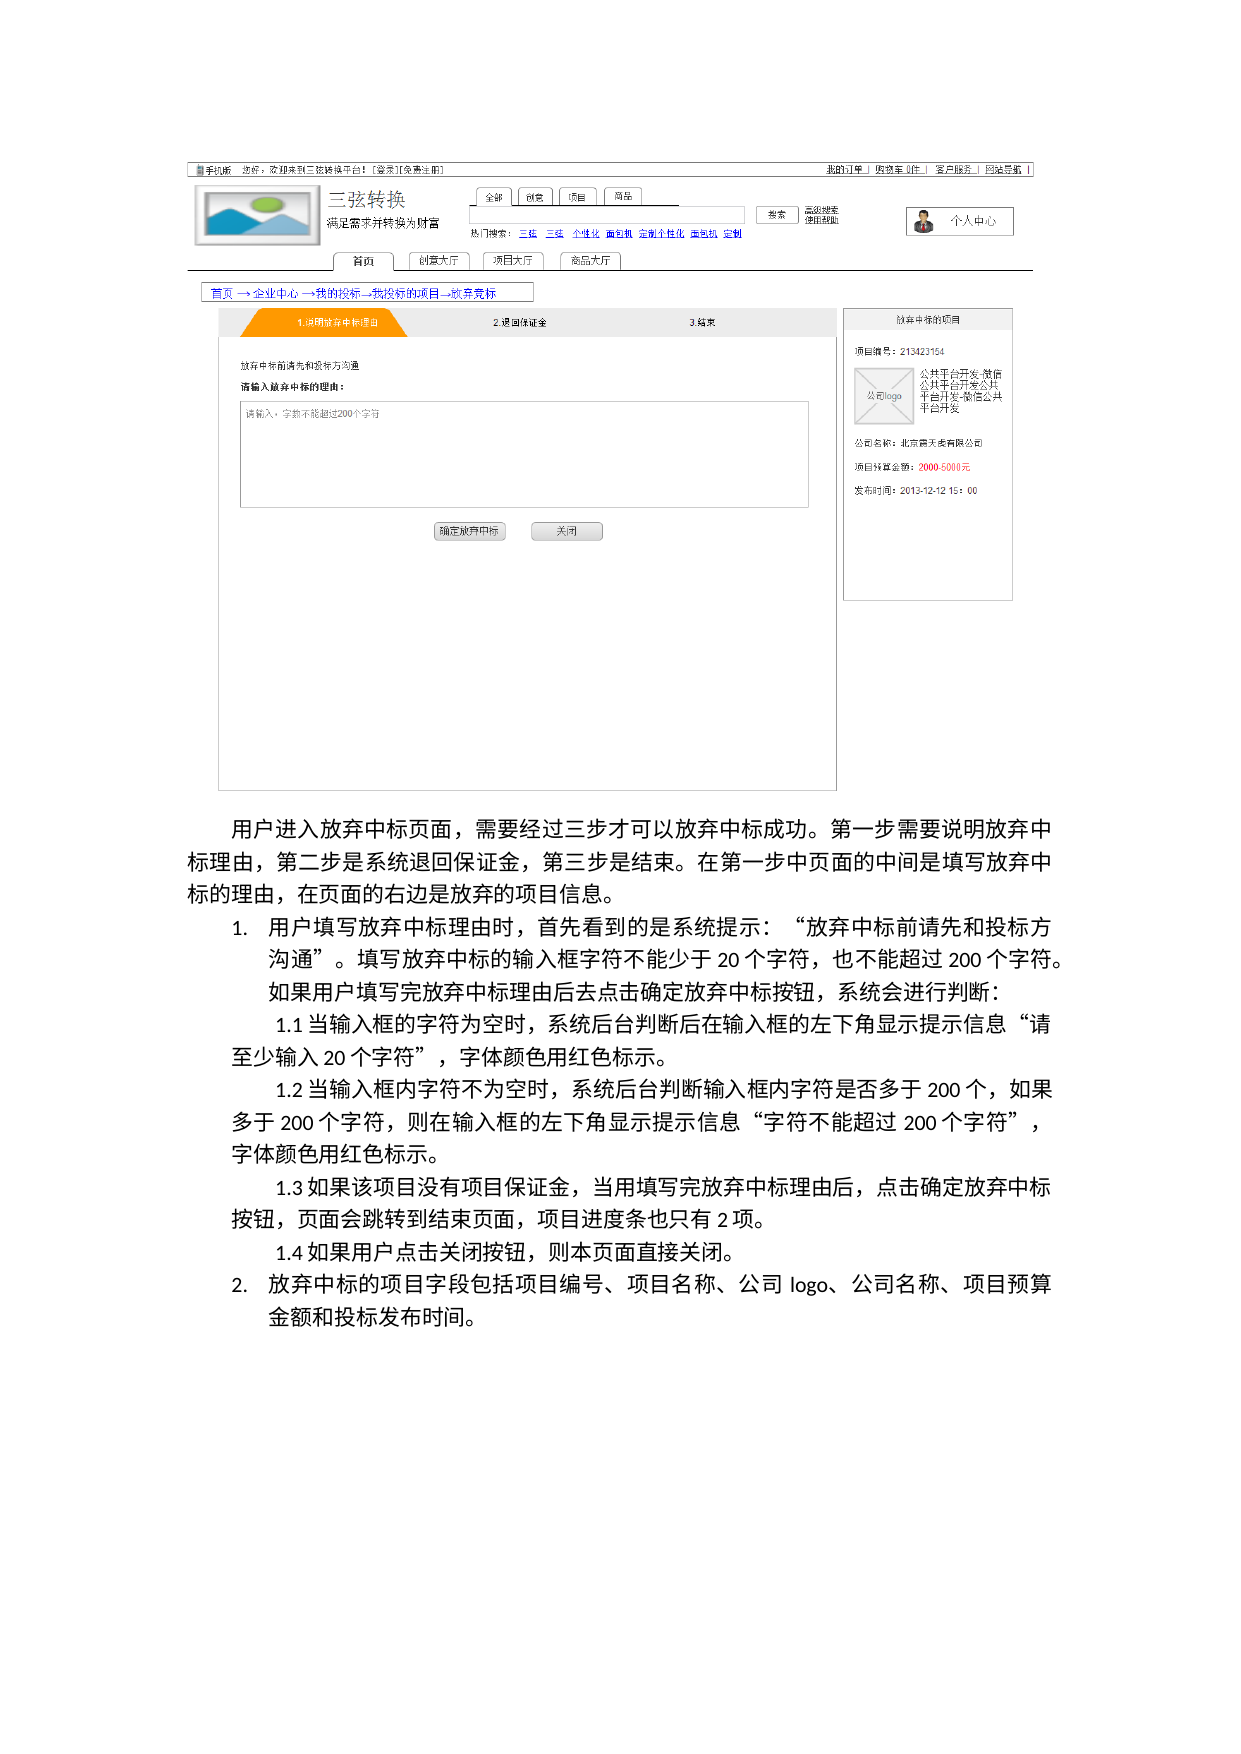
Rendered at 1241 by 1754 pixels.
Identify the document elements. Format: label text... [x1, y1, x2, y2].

list 用户填写放弃中标理由时，首先看到的是系统提示：“放弃中标前请先和投标方沟通”。填写放弃中标的输入框字符不能少于20个字符，也不能超过200个字符。如果用户填写完放弃中标理由后去点击确定放弃中标按钮，系统会进行判断： [231, 909, 1053, 1007]
text 1.2当输入框内字符不为空时，系统后台判断输入框内字符是否多于200个，如果多于200个字符，则在输入框的左下角显示提示信息“字符不能超过200个字符”，字体颜色用红色标示。 [231, 1072, 1053, 1169]
list 1.3 如果该项目没有项目保证金，当用填写完放弃中标理由后，点击确定放弃中标按钮，页面会跳转到结束页面，项目进度条也只有2项。 [231, 1169, 1053, 1234]
picture [187, 162, 1053, 793]
text 用户进入放弃中标页面，需要经过三步才可以放弃中标成功。第一步需要说明放弃中标理由，第二步是系统退回保证金，第三步是结束。在第一步中页面的中间是填写放弃中标的理由，在页面的右边是放弃的项目信息。 [187, 812, 1053, 909]
text 1.1当输入框的字符为空时，系统后台判断后在输入框的左下角显示提示信息“请至少输入20个字符”，字体颜色用红色标示。 [231, 1007, 1053, 1072]
list 放弃中标的项目字段包括项目编号、项目名称、公司logo、公司名称、项目预算金额和投标发布时间。 [231, 1267, 1053, 1332]
list 1.4 如果用户点击关闭按钮，则本页面直接关闭。 [269, 1234, 1053, 1267]
